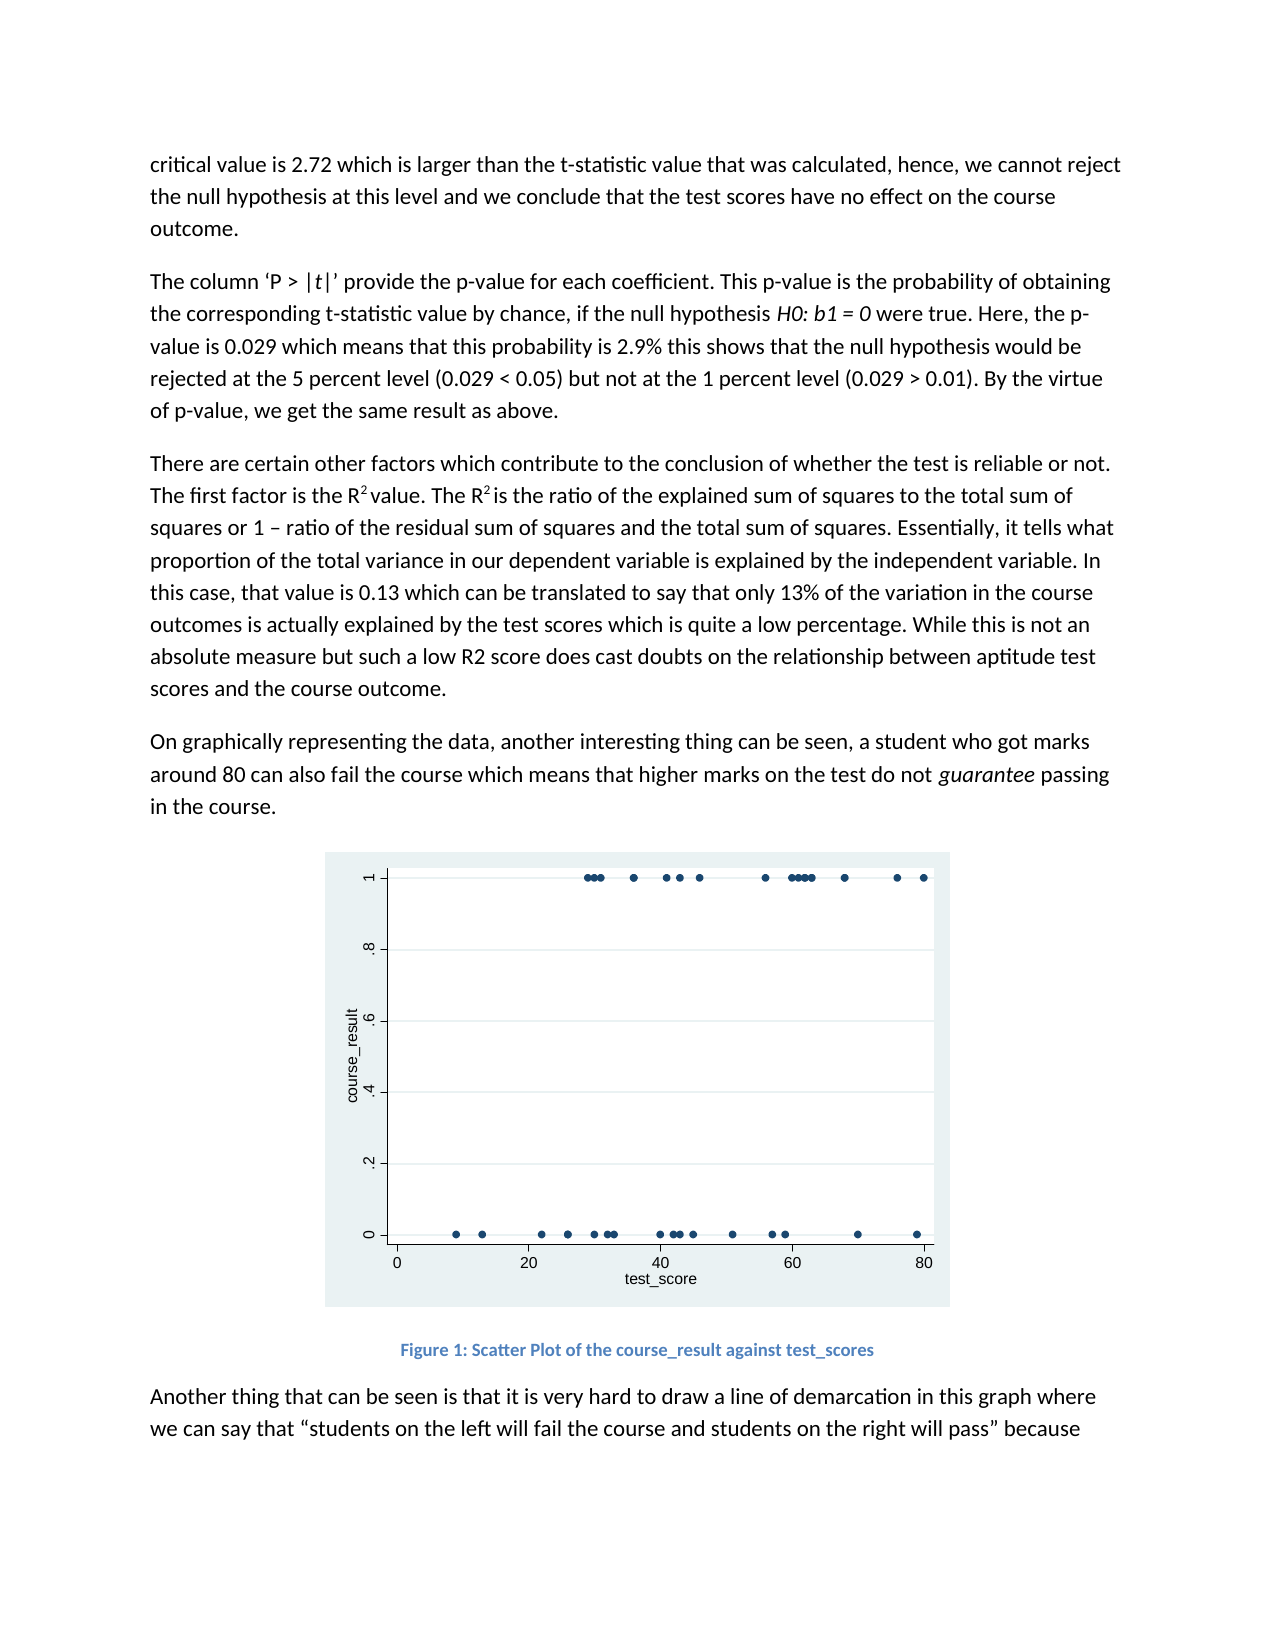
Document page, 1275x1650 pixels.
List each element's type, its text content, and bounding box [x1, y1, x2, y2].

text The column ‘P > |t|’ provide the p-value for each coefficient. This p-value is the probability of obtaining the corresponding t-statistic value by chance, if the null hypothesis H0: b1 = 0 were true. Here, the p-value is 0.029 which means that this probability is 2.9% this shows that the null hypothesis would be rejected at the 5 percent level (0.029 < 0.05) but not at the 1 percent level (0.029 > 0.01). By the virtue of p-value, we get the same result as above. [150, 267, 1125, 424]
text On graphically representing the data, another interesting thing can be seen, a student who got marks around 80 can also fail the course which means that higher marks on the test do not guarantee passing in the course. [150, 727, 1125, 820]
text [150, 150, 1125, 242]
text There are certain other factors which contribute to the conclusion of whether the test is reliable or not. The first factor is the R2 value. The R2 is the ratio of the explained sum of squares to the total sum of squares or 1 – ratio of the residual sum of squares and the total sum of squares. Essentially, it tells what proportion of the total variance in our dependent variable is explained by the independent variable. In this case, that value is 0.13 which can be translated to say that only 13% of the variation in the course outcomes is actually explained by the test scores which is quite a low percentage. While this is not an absolute measure but such a low R2 score does cast doubts on the relationship between aptitude test scores and the course outcome. [150, 449, 1125, 702]
text Figure 1: Scatter Plot of the course_result against test_scores [150, 1339, 1125, 1362]
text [150, 1382, 1125, 1443]
